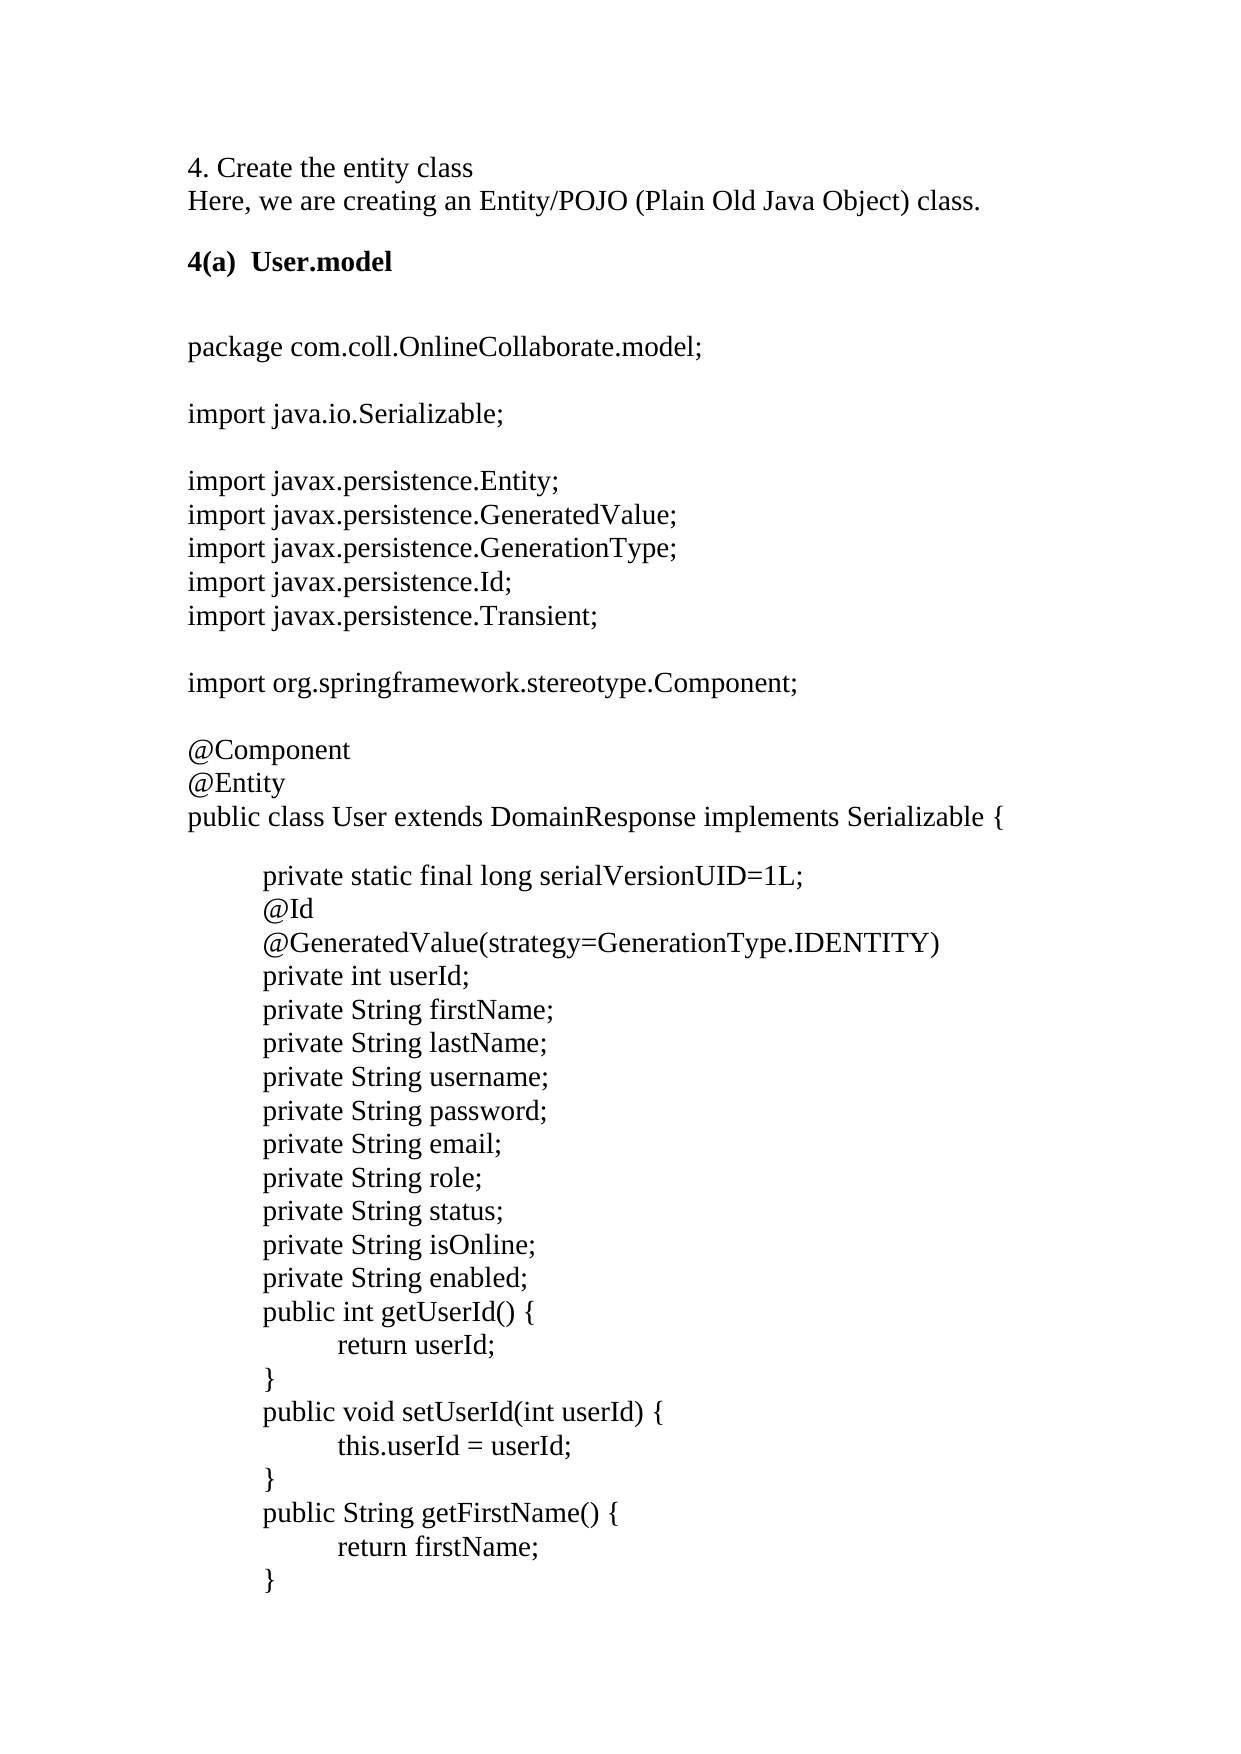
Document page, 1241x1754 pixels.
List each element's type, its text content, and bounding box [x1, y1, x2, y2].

text import javax.persistence.GenerationType; [187, 531, 1053, 564]
text import javax.persistence.Transient; [187, 598, 1053, 631]
text this.userId = userId; [187, 1428, 1053, 1462]
text @Component [187, 732, 1053, 765]
text private String role; [187, 1160, 1053, 1193]
text return userId; [187, 1327, 1053, 1361]
text @Entity [187, 765, 1053, 799]
text private String lastName; [187, 1026, 1053, 1059]
text private String username; [187, 1059, 1053, 1093]
text public int getUserId() { [187, 1294, 1053, 1327]
text private int userId; [187, 958, 1053, 992]
text private String enabled; [187, 1260, 1053, 1294]
text public class User extends DomainResponse implements Serializable { [187, 799, 1053, 832]
text private String firstName; [187, 992, 1053, 1026]
text return firstName; [187, 1529, 1053, 1562]
list Create the entity class Here, we are creating an Entity/POJO (Plain Old Java Object) class. [187, 150, 1053, 217]
text import javax.persistence.Id; [187, 564, 1053, 598]
text private String password; [187, 1093, 1053, 1126]
text } [187, 1462, 1053, 1495]
text private String email; [187, 1126, 1053, 1160]
text import javax.persistence.GeneratedValue; [187, 497, 1053, 531]
text @GeneratedValue(strategy=GenerationType.IDENTITY) [187, 925, 1053, 958]
text public String getFirstName() { [187, 1495, 1053, 1529]
text import java.io.Serializable; [187, 396, 1053, 430]
text import org.springframework.stereotype.Component; [187, 665, 1053, 698]
text private String isOnline; [187, 1227, 1053, 1260]
text import javax.persistence.Entity; [187, 463, 1053, 497]
text } [187, 1361, 1053, 1394]
text public void setUserId(int userId) { [187, 1394, 1053, 1428]
text } [187, 1562, 1053, 1596]
text package com.coll.OnlineCollaborate.model; [187, 329, 1053, 363]
text @Id [187, 891, 1053, 925]
text private static final long serialVersionUID=1L; [187, 858, 1053, 891]
text private String status; [187, 1193, 1053, 1227]
subtitle 4(a) User.model [187, 244, 1053, 278]
